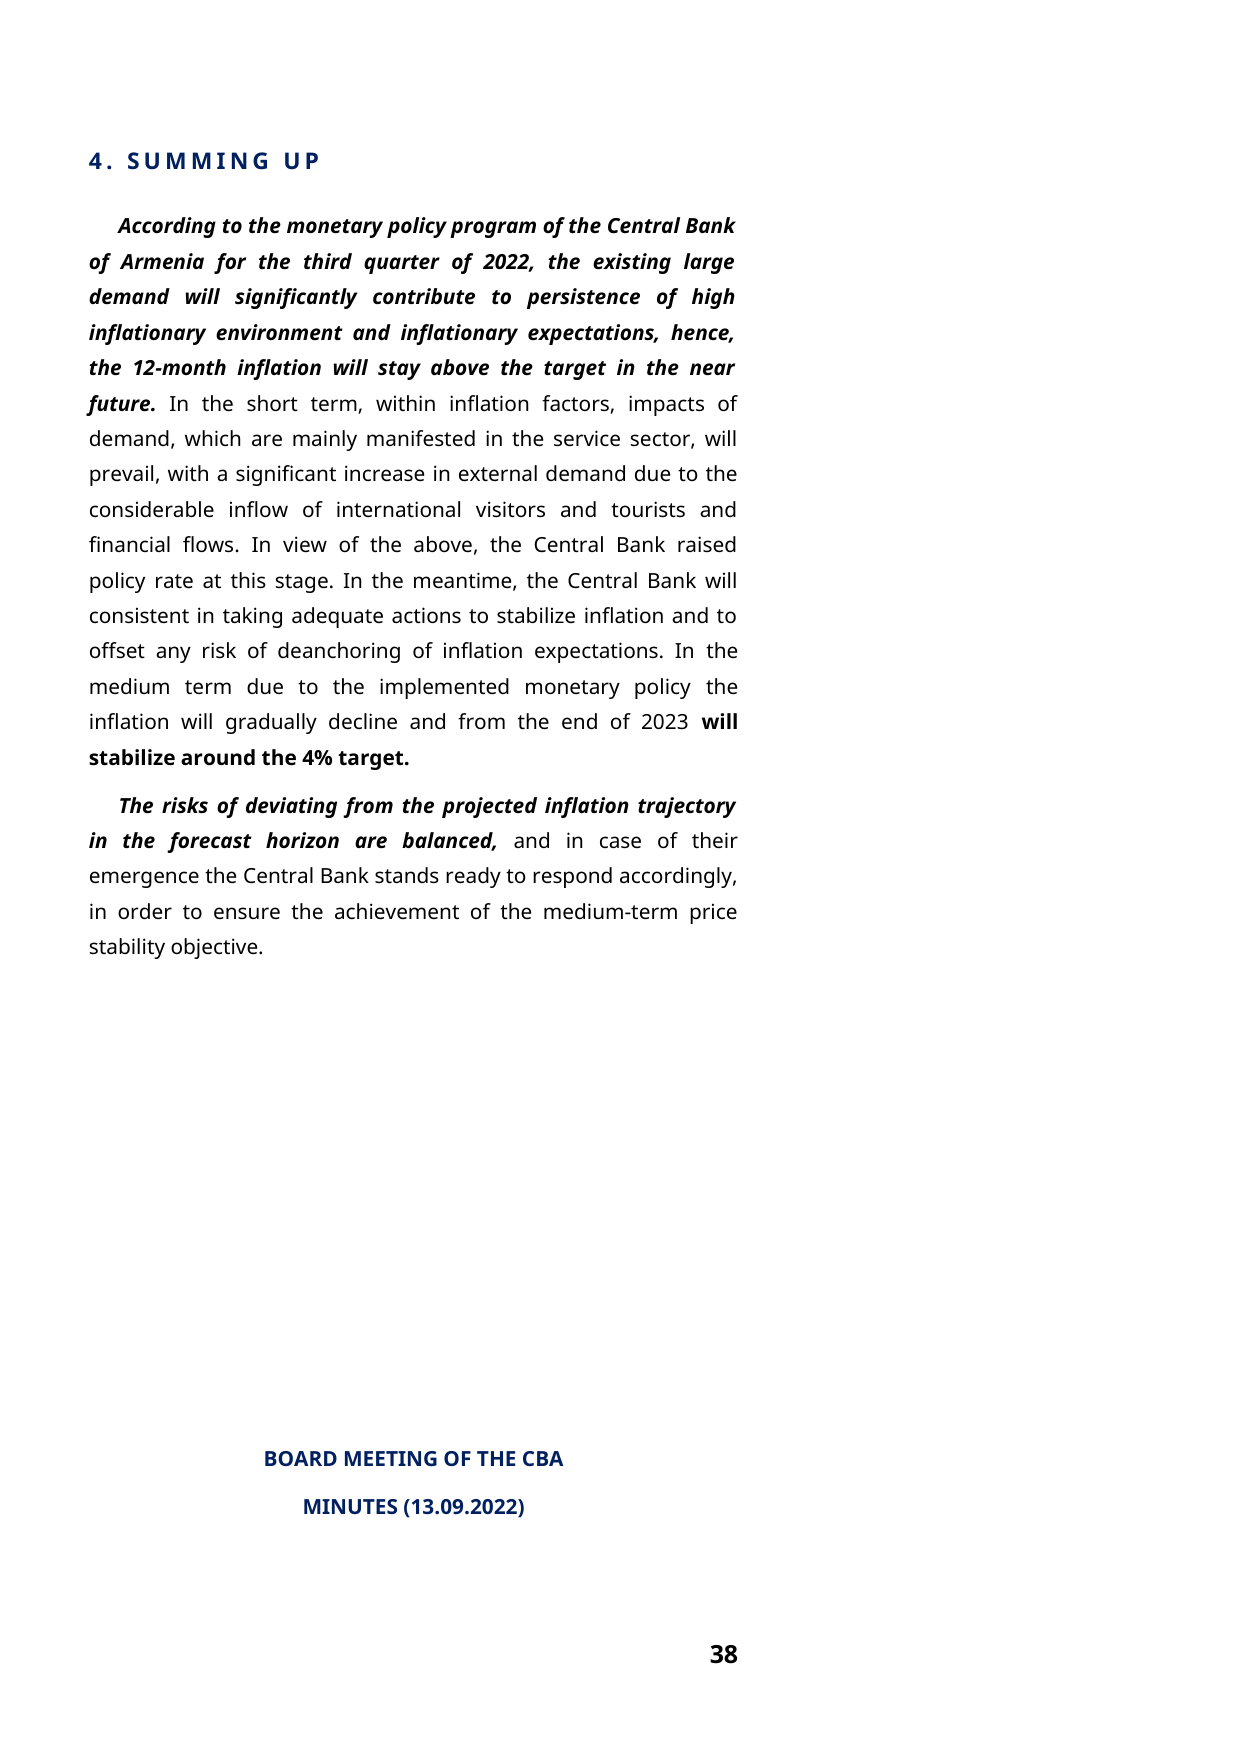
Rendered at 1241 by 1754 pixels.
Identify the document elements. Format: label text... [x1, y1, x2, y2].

text MINUTES (13.09.2022) [89, 1486, 738, 1521]
text 4. SUMMING UP [89, 145, 738, 176]
text According to the monetary policy program of the Central Bank of Armenia for the third quarter of 2022, the existing large demand will significantly contribute to persistence of high inflationary environment and inflationary expectations, hence, the 12-month inflation will stay above the target in the near future. In the short term, within inflation factors, impacts of demand, which are mainly manifested in the service sector, will prevail, with a significant increase in external demand due to the considerable inflow of international visitors and tourists and financial flows. In view of the above, the Central Bank raised policy rate at this stage. In the meantime, the Central Bank will consistent in taking adequate actions to stabilize inflation and to offset any risk of deanchoring of inflation expectations. In the medium term due to the implemented monetary policy the inflation will gradually decline and from the end of 2023 will stabilize around the 4% target. [89, 204, 738, 771]
text The risks of deviating from the projected inflation trajectory in the forecast horizon are balanced, and in case of their emergence the Central Bank stands ready to respond accordingly, in order to ensure the achievement of the medium-term price stability objective. [89, 784, 738, 961]
text BOARD MEETING OF THE CBA [89, 1444, 738, 1473]
